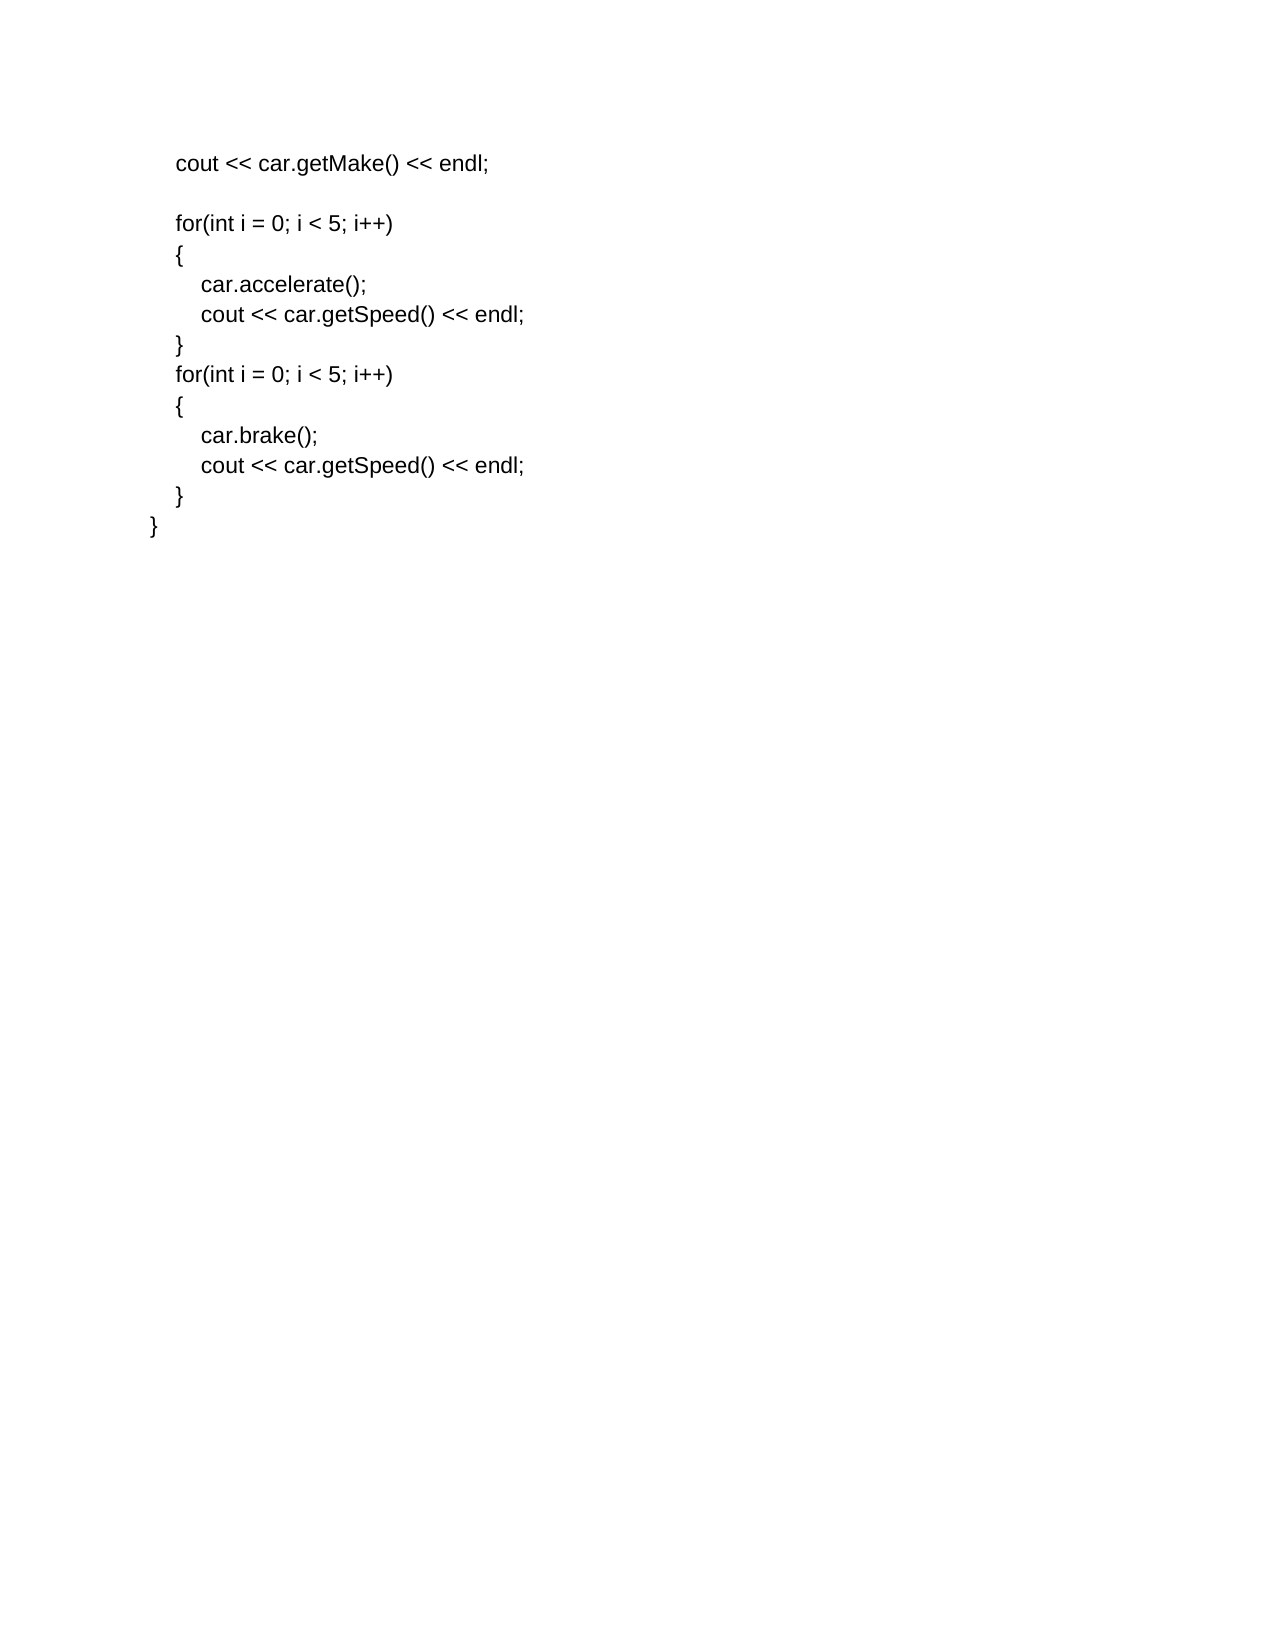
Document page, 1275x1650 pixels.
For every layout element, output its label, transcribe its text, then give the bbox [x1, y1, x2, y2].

text for(int i = 0; i < 5; i++) [150, 361, 1125, 388]
text car.accelerate(); [150, 271, 1125, 297]
text cout << car.getSpeed() << endl; [150, 452, 1125, 478]
text } [150, 331, 1125, 358]
text cout << car.getMake() << endl; [150, 150, 1125, 176]
text } [150, 482, 1125, 509]
text { [150, 241, 1125, 267]
text cout << car.getSpeed() << endl; [150, 301, 1125, 327]
text } [150, 512, 1125, 539]
text for(int i = 0; i < 5; i++) [150, 210, 1125, 237]
text { [150, 392, 1125, 418]
text car.brake(); [150, 422, 1125, 448]
